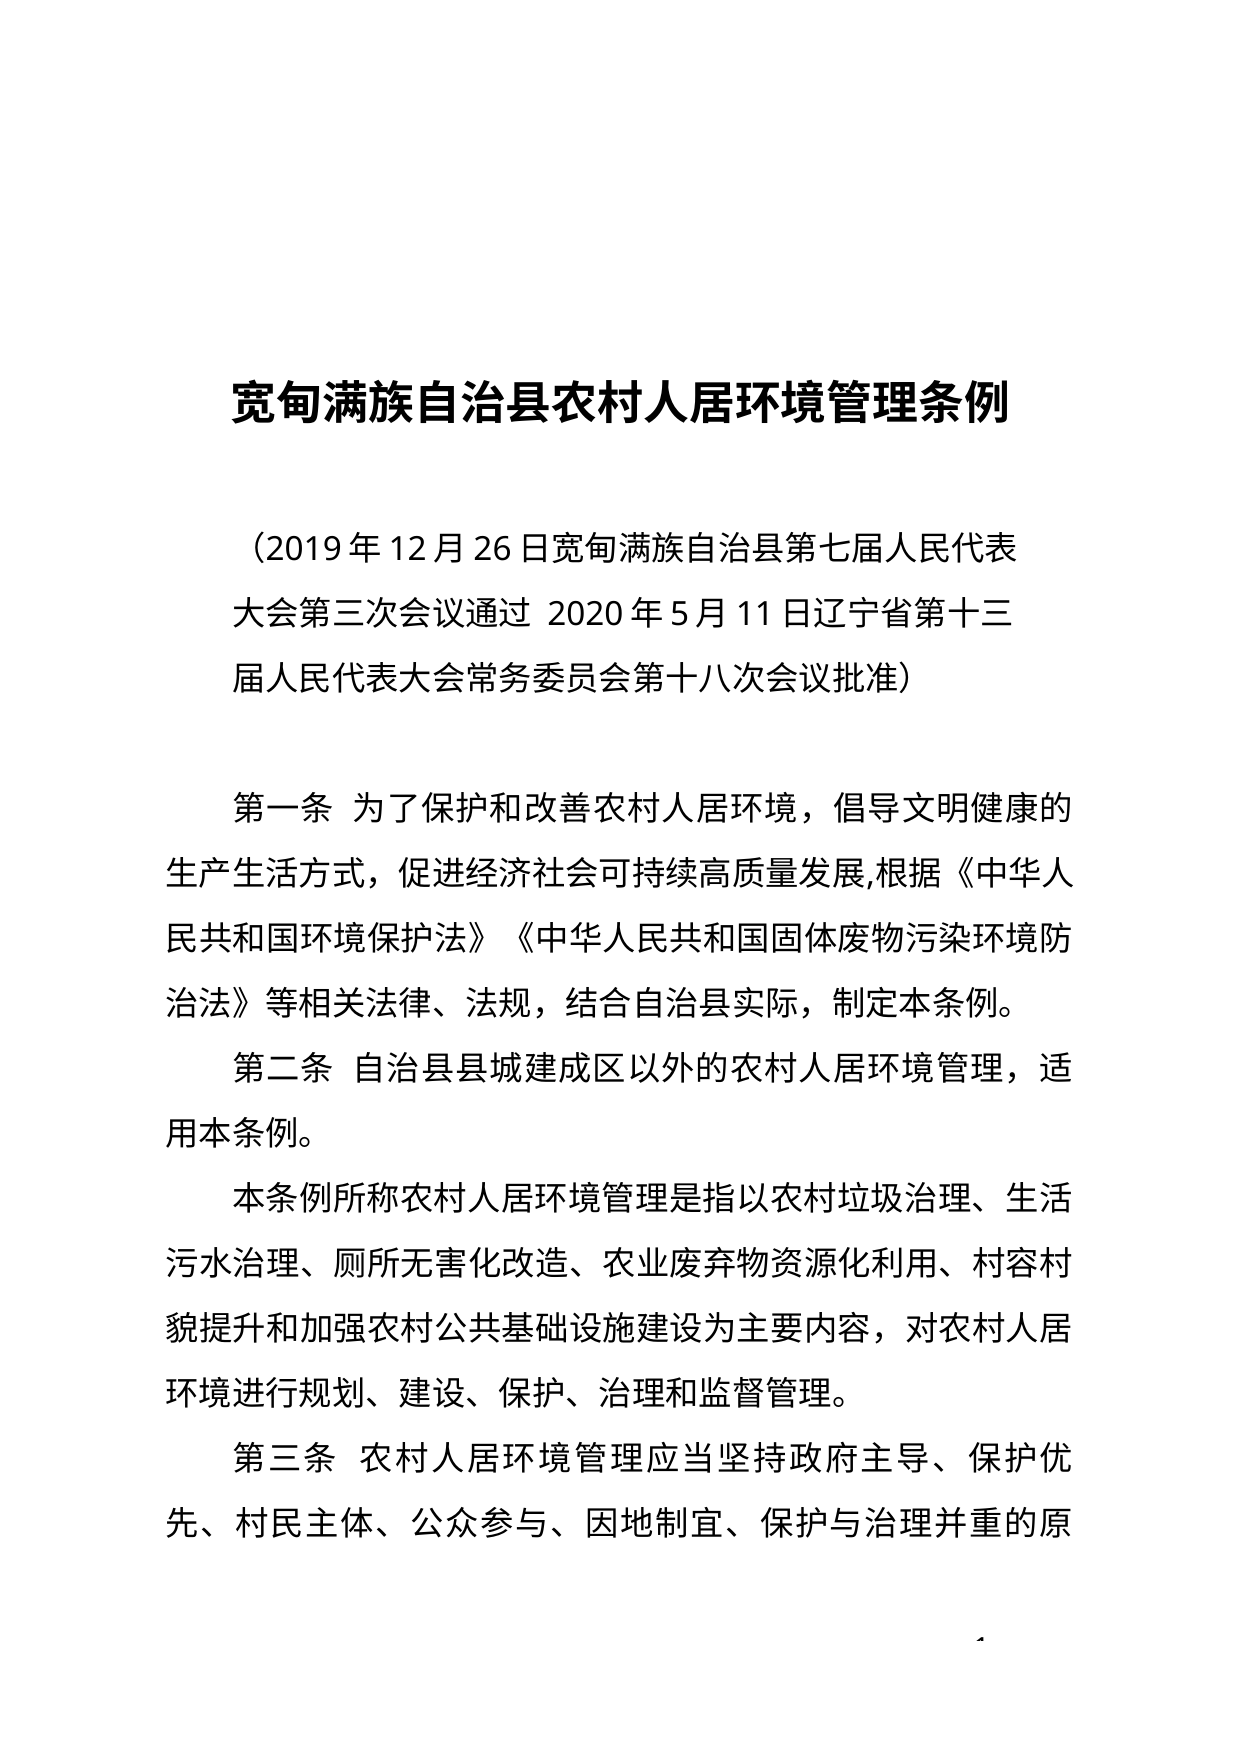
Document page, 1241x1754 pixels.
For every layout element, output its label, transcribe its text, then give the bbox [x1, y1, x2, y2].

text 宽甸满族自治县农村人居环境管理条例 [165, 351, 1075, 448]
text 届人民代表大会常务委员会第十八次会议批准） [165, 643, 1075, 708]
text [165, 1423, 1075, 1553]
text 第二条 自治县县城建成区以外的农村人居环境管理，适用本条例。 [165, 1033, 1075, 1163]
text 大会第三次会议通过 2020年5月11日辽宁省第十三 [165, 578, 1075, 643]
text （2019年12月26日宽甸满族自治县第七届人民代表 [165, 513, 1075, 578]
text 本条例所称农村人居环境管理是指以农村垃圾治理、生活污水治理、厕所无害化改造、农业废弃物资源化利用、村容村貌提升和加强农村公共基础设施建设为主要内容，对农村人居环境进行规划、建设、保护、治理和监督管理。 [165, 1163, 1075, 1423]
text 第一条 为了保护和改善农村人居环境，倡导文明健康的生产生活方式，促进经济社会可持续高质量发展,根据《中华人民共和国环境保护法》《中华人民共和国固体废物污染环境防治法》等相关法律、法规，结合自治县实际，制定本条例。 [165, 773, 1075, 1033]
